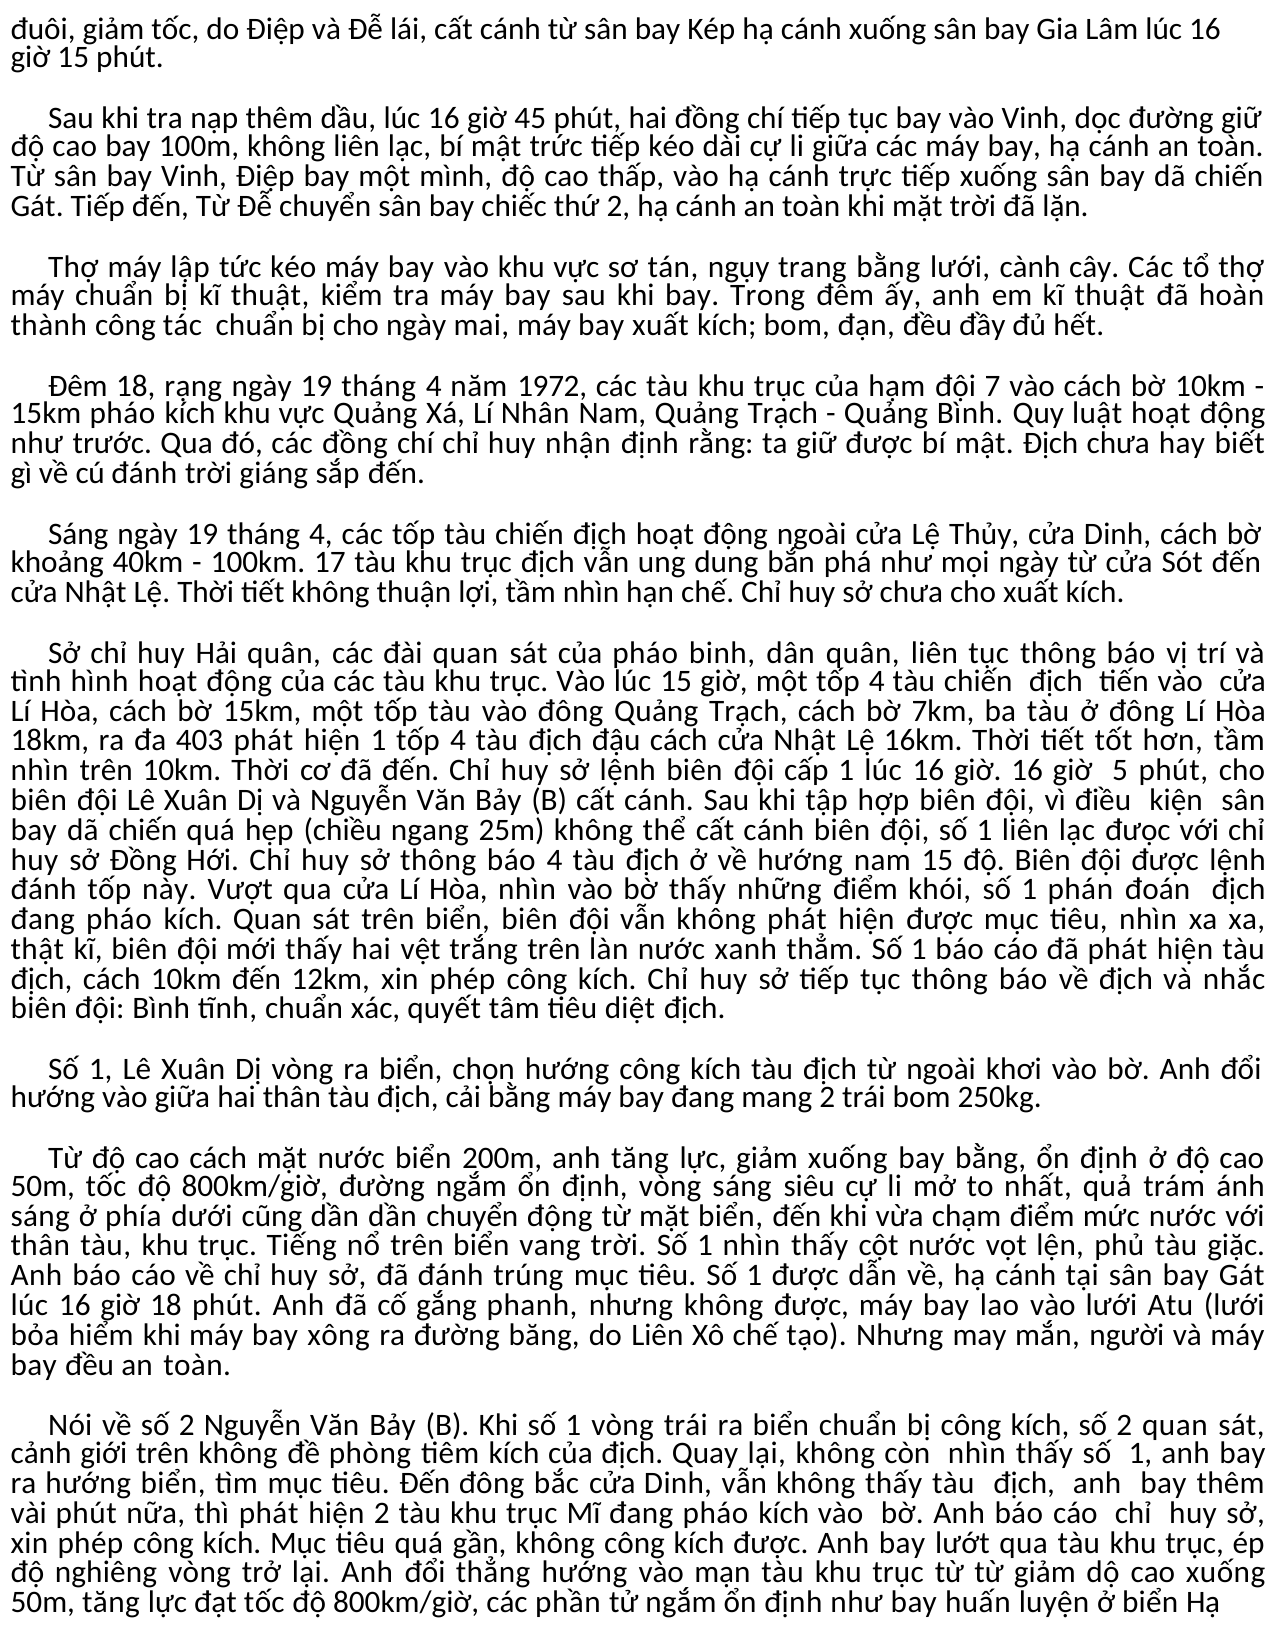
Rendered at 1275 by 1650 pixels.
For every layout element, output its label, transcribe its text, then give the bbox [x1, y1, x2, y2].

text Thợ máy lập tức kéo máy bay vào khu vực sơ tán, ngụy trang bằng lưới, cành cây. Các tổ thợ máy chuẩn bị kĩ thuật, kiểm tra máy bay sau khi bay. Trong đêm ấy, anh em kĩ thuật đã hoàn thành công tác chuẩn bị cho ngày mai, máy bay xuất kích; bom, đạn, đều đầy đủ hết. [10, 253, 1264, 343]
text Sở chỉ huy Hải quân, các đài quan sát của pháo binh, dân quân, liên tục thông báo vị trí và tình hình hoạt động của các tàu khu trục. Vào lúc 15 giờ, một tốp 4 tàu chiến địch tiến vào cửa Lí Hòa, cách bờ 15km, một tốp tàu vào đông Quảng Trạch, cách bờ 7km, ba tàu ở đông Lí Hòa 18km, ra đa 403 phát hiện 1 tốp 4 tàu địch đậu cách cửa Nhật Lệ 16km. Thời tiết tốt hơn, tầm nhìn trên 10km. Thời cơ đã đến. Chỉ huy sở lệnh biên đội cấp 1 lúc 16 giờ. 16 giờ 5 phút, cho biên đội Lê Xuân Dị và Nguyễn Văn Bảy (B) cất cánh. Sau khi tập hợp biên đội, vì điều kiện sân bay dã chiến quá hẹp (chiều ngang 25m) không thể cất cánh biên đội, số 1 liên lạc đưọc với chỉ huy sở Đồng Hới. Chỉ huy sở thông báo 4 tàu địch ở về hướng nam 15 độ. Biên đội được lệnh đánh tốp này. Vượt qua cửa Lí Hòa, nhìn vào bờ thấy những điểm khói, số 1 phán đoán địch đang pháo kích. Quan sát trên biển, biên đội vẫn không phát hiện được mục tiêu, nhìn xa xa, thật kĩ, biên đội mới thấy hai vệt trắng trên làn nước xanh thẳm. Số 1 báo cáo đã phát hiện tàu địch, cách 10km đến 12km, xin phép công kích. Chỉ huy sở tiếp tục thông báo về địch và nhắc biên đội: Bình tĩnh, chuẩn xác, quyết tâm tiêu diệt địch. [10, 639, 1266, 1027]
text Đêm 18, rạng ngày 19 tháng 4 năm 1972, các tàu khu trục của hạm đội 7 vào cách bờ 10km - 15km pháo kích khu vực Quảng Xá, Lí Nhân Nam, Quảng Trạch - Quảng Bình. Quy luật hoạt động như trước. Qua đó, các đồng chí chỉ huy nhận định rằng: ta giữ được bí mật. Địch chưa hay biết gì về cú đánh trời giáng sắp đến. [10, 372, 1265, 491]
text Sáng ngày 19 tháng 4, các tốp tàu chiến địch hoạt động ngoài cửa Lệ Thủy, cửa Dinh, cách bờ khoảng 40km - 100km. 17 tàu khu trục địch vẫn ung dung bắn phá như mọi ngày từ cửa Sót đến cửa Nhật Lệ. Thời tiết không thuận lợi, tầm nhìn hạn chế. Chỉ huy sở chưa cho xuất kích. [10, 521, 1264, 610]
text đuôi, giảm tốc, do Điệp và Đễ lái, cất cánh từ sân bay Kép hạ cánh xuống sân bay Gia Lâm lúc 16 giờ 15 phút. [10, 16, 1252, 75]
text Từ độ cao cách mặt nước biển 200m, anh tăng lực, giảm xuống bay bằng, ổn định ở độ cao 50m, tốc độ 800km/giờ, đường ngắm ổn định, vòng sáng siêu cự li mở to nhất, quả trám ánh sáng ở phía dưới cũng dần dần chuyển động từ mặt biển, đến khi vừa chạm điểm mức nước với thân tàu, khu trục. Tiếng nổ trên biển vang trời. Số 1 nhìn thấy cột nước vọt lện, phủ tàu giặc. Anh báo cáo về chỉ huy sở, đã đánh trúng mục tiêu. Số 1 được dẫn về, hạ cánh tại sân bay Gát lúc 16 giờ 18 phút. Anh đã cố gắng phanh, nhưng không được, máy bay lao vào lưới Atu (lưới bỏa hiểm khi máy bay xông ra đường băng, do Liên Xô chế tạo). Nhưng may mắn, người và máy bay đều an toàn. [10, 1144, 1265, 1383]
text Nói về số 2 Nguyễn Văn Bảy (B). Khi số 1 vòng trái ra biển chuẩn bị công kích, số 2 quan sát, cảnh giới trên không đề phòng tiêm kích của địch. Quay lại, không còn nhìn thấy số 1, anh bay ra hướng biển, tìm mục tiêu. Đến đông bắc cửa Dinh, vẫn không thấy tàu địch, anh bay thêm vài phút nữa, thì phát hiện 2 tàu khu trục Mĩ đang pháo kích vào bờ. Anh báo cáo chỉ huy sở, xin phép công kích. Mục tiêu quá gần, không công kích được. Anh bay lướt qua tàu khu trục, ép độ nghiêng vòng trở lại. Anh đổi thẳng hướng vào mạn tàu khu trục từ từ giảm dộ cao xuống 50m, tăng lực đạt tốc độ 800km/giờ, các phần tử ngắm ổn định như bay huấn luyện ở biển Hạ [10, 1412, 1265, 1620]
text Số 1, Lê Xuân Dị vòng ra biển, chọn hướng công kích tàu địch từ ngoài khơi vào bờ. Anh đổi hướng vào giữa hai thân tàu địch, cải bằng máy bay đang mang 2 trái bom 250kg. [10, 1056, 1264, 1115]
text Sau khi tra nạp thêm dầu, lúc 16 giờ 45 phút, hai đồng chí tiếp tục bay vào Vinh, dọc đường giữ độ cao bay 100m, không liên lạc, bí mật trức tiếp kéo dài cự li giữa các máy bay, hạ cánh an toàn. Từ sân bay Vinh, Điệp bay một mình, độ cao thấp, vào hạ cánh trực tiếp xuống sân bay dã chiến Gát. Tiếp đến, Từ Đễ chuyển sân bay chiếc thứ 2, hạ cánh an toàn khi mặt trời đã lặn. [10, 105, 1266, 224]
